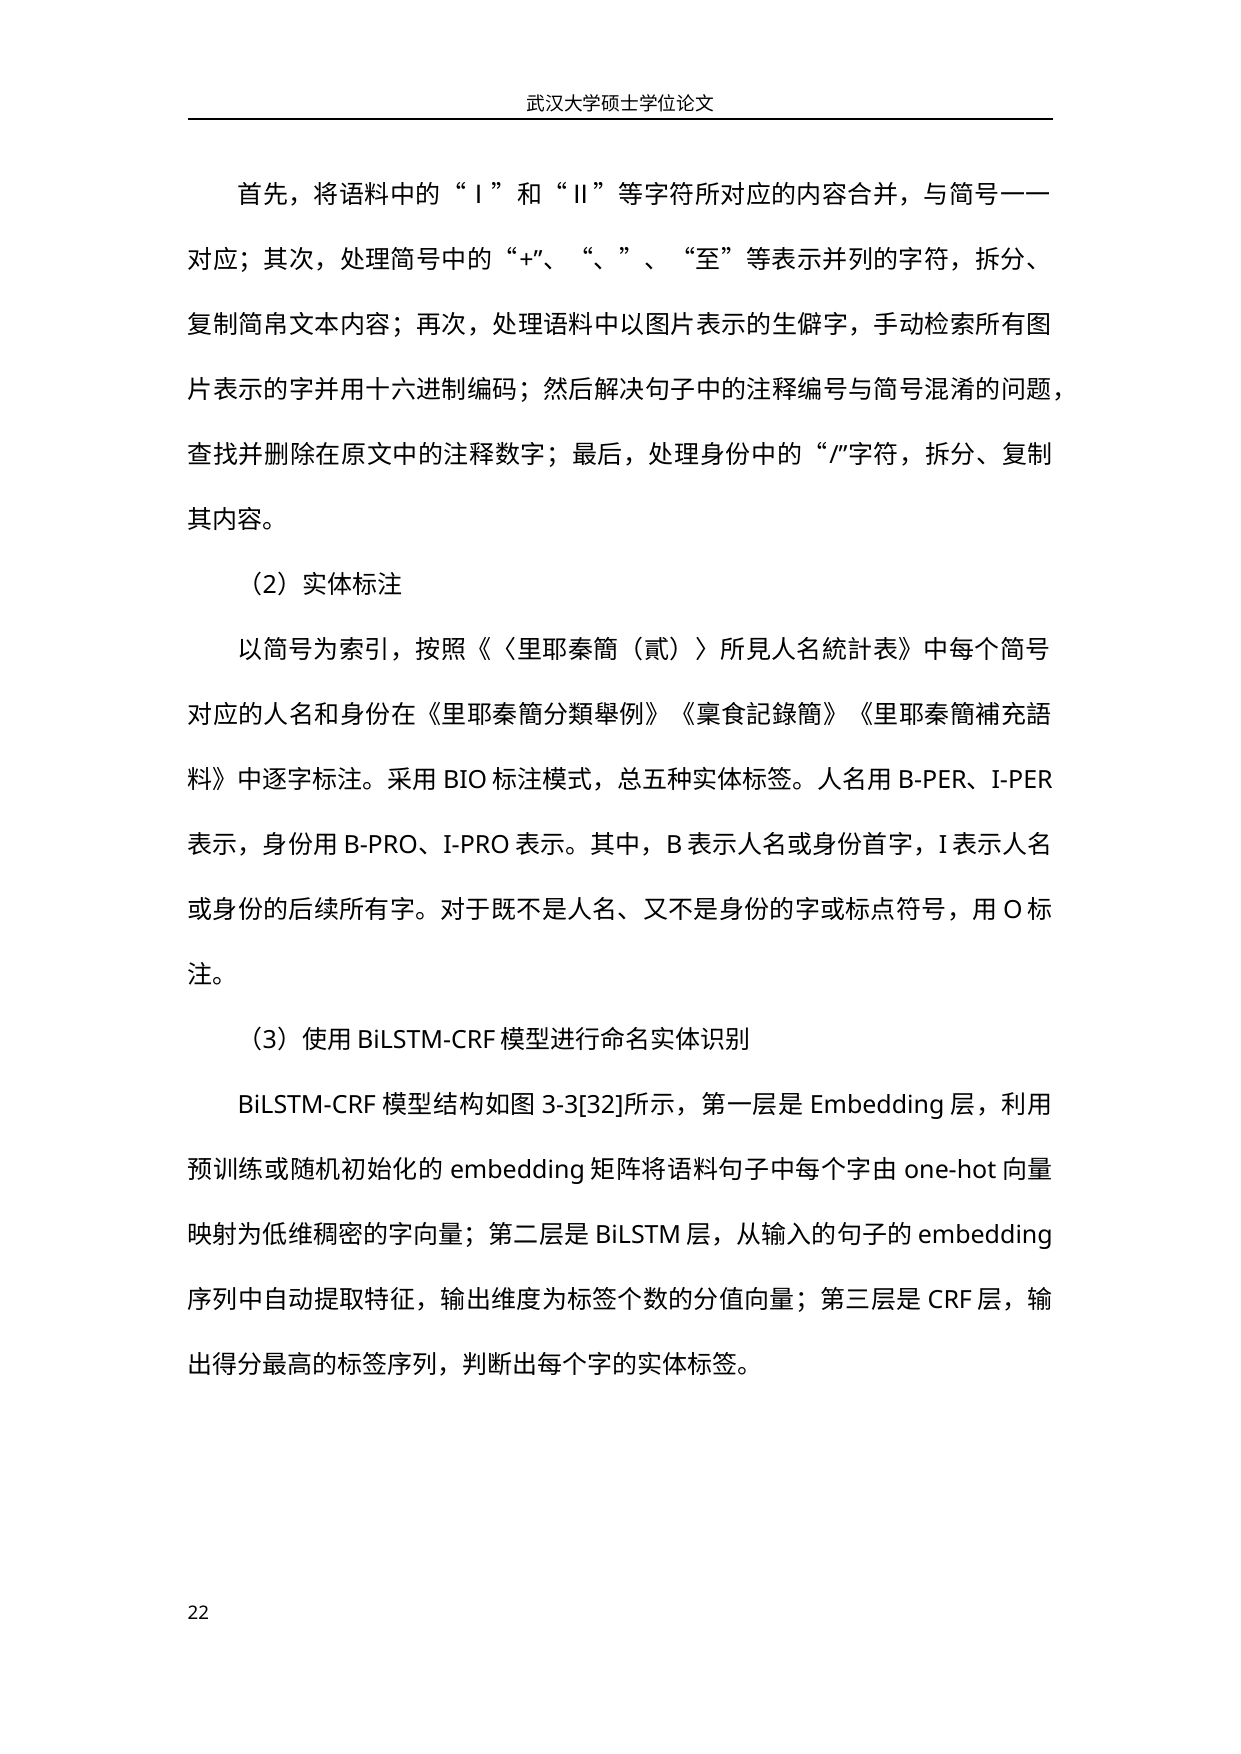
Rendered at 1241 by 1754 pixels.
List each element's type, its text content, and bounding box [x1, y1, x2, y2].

text （3）使用BiLSTM-CRF模型进行命名实体识别 [187, 1005, 1053, 1070]
text 以简号为索引，按照《〈里耶秦簡（貳）〉所見人名統計表》中每个简号对应的人名和身份在《里耶秦簡分類舉例》《稟食記錄簡》《里耶秦簡補充語料》中逐字标注。采用BIO标注模式，总五种实体标签。人名用B-PER、I-PER表示，身份用B-PRO、I-PRO表示。其中，B表示人名或身份首字，I表示人名或身份的后续所有字。对于既不是人名、又不是身份的字或标点符号，用O标注。 [187, 615, 1053, 1005]
text （2）实体标注 [187, 550, 1053, 615]
text 首先，将语料中的“Ⅰ”和“Ⅱ”等字符所对应的内容合并，与简号一一对应；其次，处理简号中的“+”、“、”、“至”等表示并列的字符，拆分、复制简帛文本内容；再次，处理语料中以图片表示的生僻字，手动检索所有图片表示的字并用十六进制编码；然后解决句子中的注释编号与简号混淆的问题，查找并删除在原文中的注释数字；最后，处理身份中的“/”字符，拆分、复制其内容。 [187, 160, 1053, 550]
text BiLSTM-CRF模型结构如图3-3[32]所示，第一层是Embedding层，利用预训练或随机初始化的embedding矩阵将语料句子中每个字由one-hot向量映射为低维稠密的字向量；第二层是BiLSTM层，从输入的句子的embedding序列中自动提取特征，输出维度为标签个数的分值向量；第三层是CRF层，输出得分最高的标签序列，判断出每个字的实体标签。 [187, 1070, 1053, 1395]
